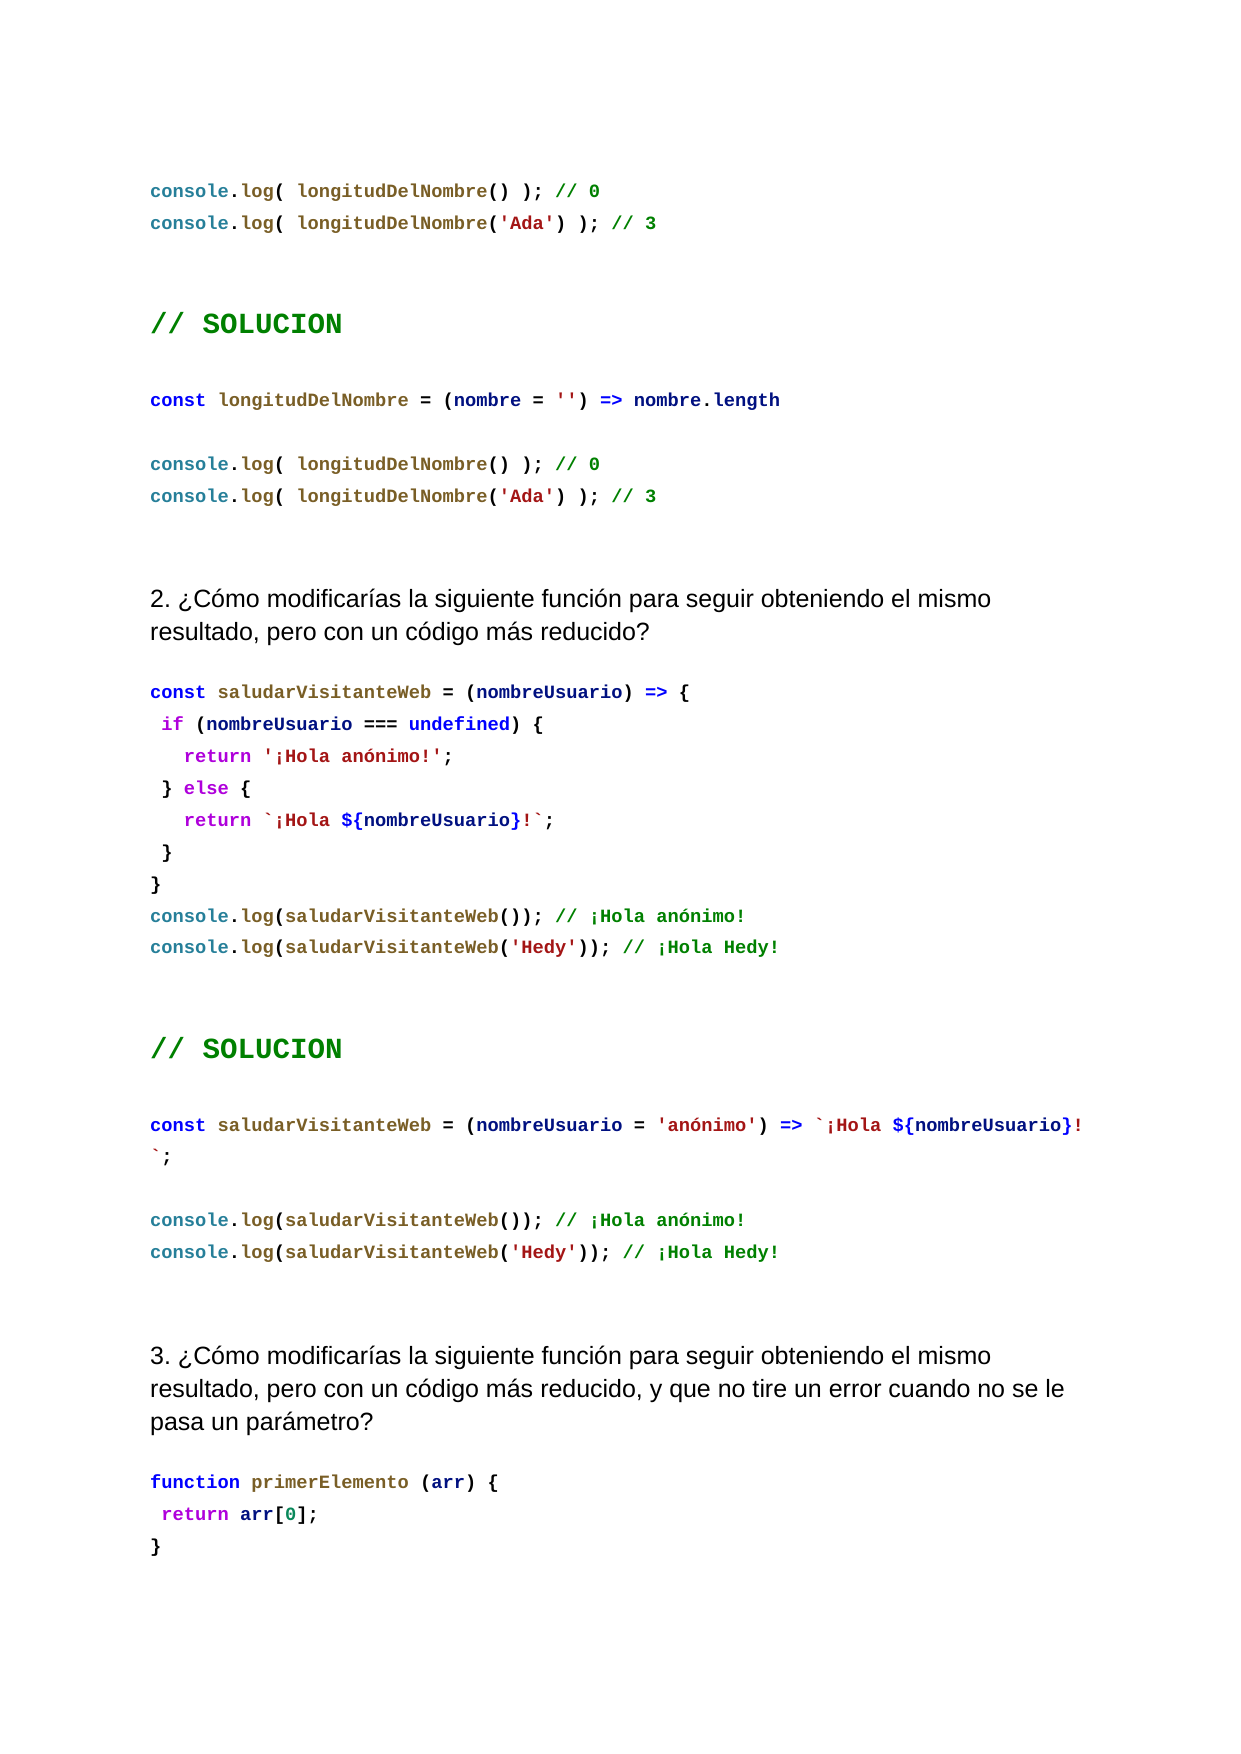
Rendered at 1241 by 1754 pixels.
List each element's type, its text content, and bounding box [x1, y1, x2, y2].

text console.log(saludarVisitanteWeb()); // ¡Hola anónimo! [150, 1211, 1090, 1232]
text console.log(saludarVisitanteWeb('Hedy')); // ¡Hola Hedy! [150, 1243, 1090, 1264]
text } [150, 843, 1090, 864]
text return arr[0]; [150, 1505, 1090, 1526]
text function primerElemento (arr) { [150, 1473, 1090, 1494]
text console.log( longitudDelNombre('Ada') ); // 3 [150, 486, 1090, 508]
text const saludarVisitanteWeb = (nombreUsuario = 'anónimo') => `¡Hola ${nombreUsuario}!`; [150, 1115, 1090, 1168]
text const longitudDelNombre = (nombre = '') => nombre.length [150, 391, 1090, 412]
text console.log( longitudDelNombre() ); // 0 [150, 182, 1090, 203]
text 2. ¿Cómo modificarías la siguiente función para seguir obteniendo el mismo resultado, pero con un código más reducido? [150, 584, 1090, 646]
text // SOLUCION [150, 1034, 1090, 1067]
text return '¡Hola anónimo!'; [150, 747, 1090, 768]
text return `¡Hola ${nombreUsuario}!`; [150, 811, 1090, 832]
text console.log(saludarVisitanteWeb()); // ¡Hola anónimo! [150, 906, 1090, 928]
text } else { [150, 779, 1090, 800]
text console.log( longitudDelNombre('Ada') ); // 3 [150, 214, 1090, 235]
text console.log( longitudDelNombre() ); // 0 [150, 454, 1090, 476]
text if (nombreUsuario === undefined) { [150, 715, 1090, 736]
text 3. ¿Cómo modificarías la siguiente función para seguir obteniendo el mismo resultado, pero con un código más reducido, y que no tire un error cuando no se le pasa un parámetro? [150, 1341, 1090, 1436]
text // SOLUCION [150, 309, 1090, 342]
text console.log(saludarVisitanteWeb('Hedy')); // ¡Hola Hedy! [150, 938, 1090, 959]
text const saludarVisitanteWeb = (nombreUsuario) => { [150, 683, 1090, 704]
text } [150, 1537, 1090, 1558]
text } [150, 874, 1090, 896]
